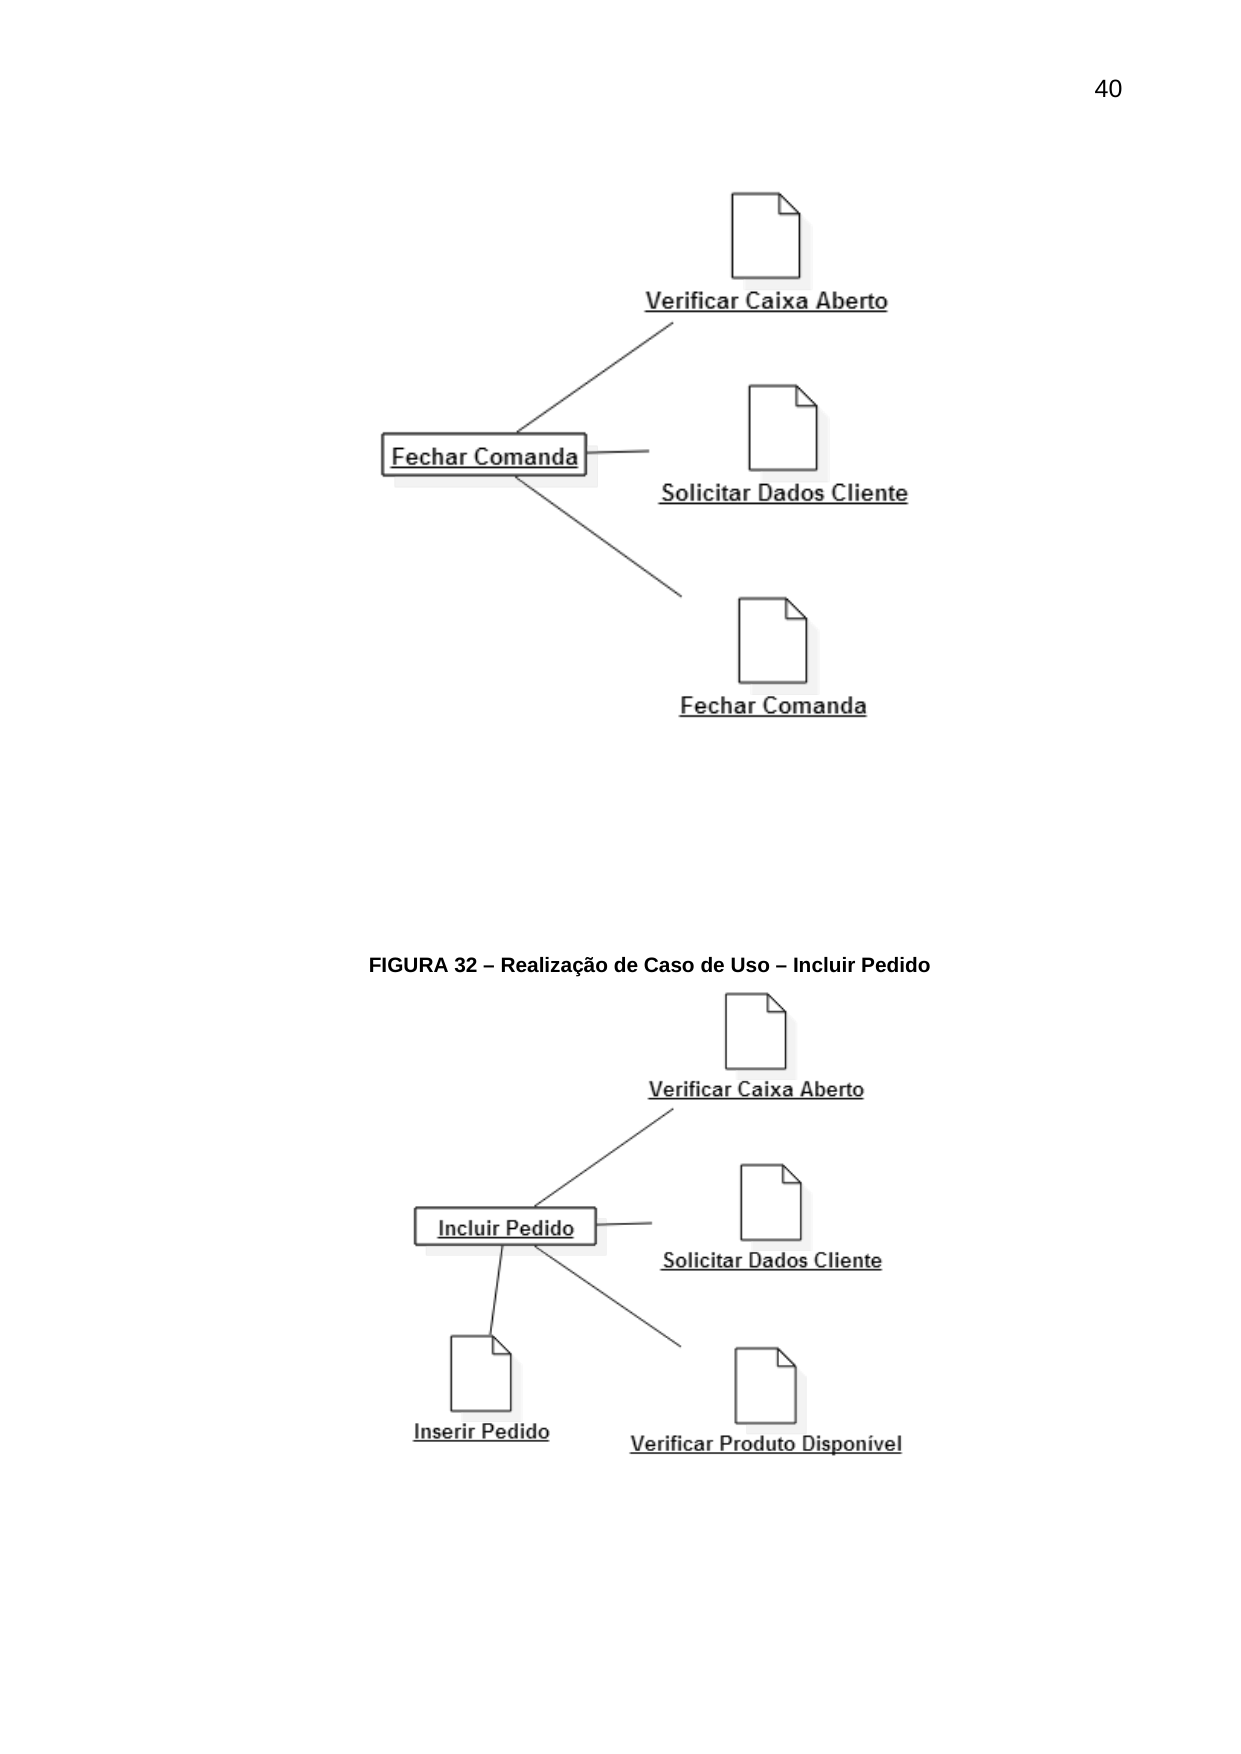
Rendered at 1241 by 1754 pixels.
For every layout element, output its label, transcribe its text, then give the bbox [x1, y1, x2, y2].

picture [376, 979, 924, 1477]
text FIGURA 32 – Realização de Caso de Uso – Incluir Pedido [177, 953, 1122, 977]
picture [366, 177, 933, 743]
